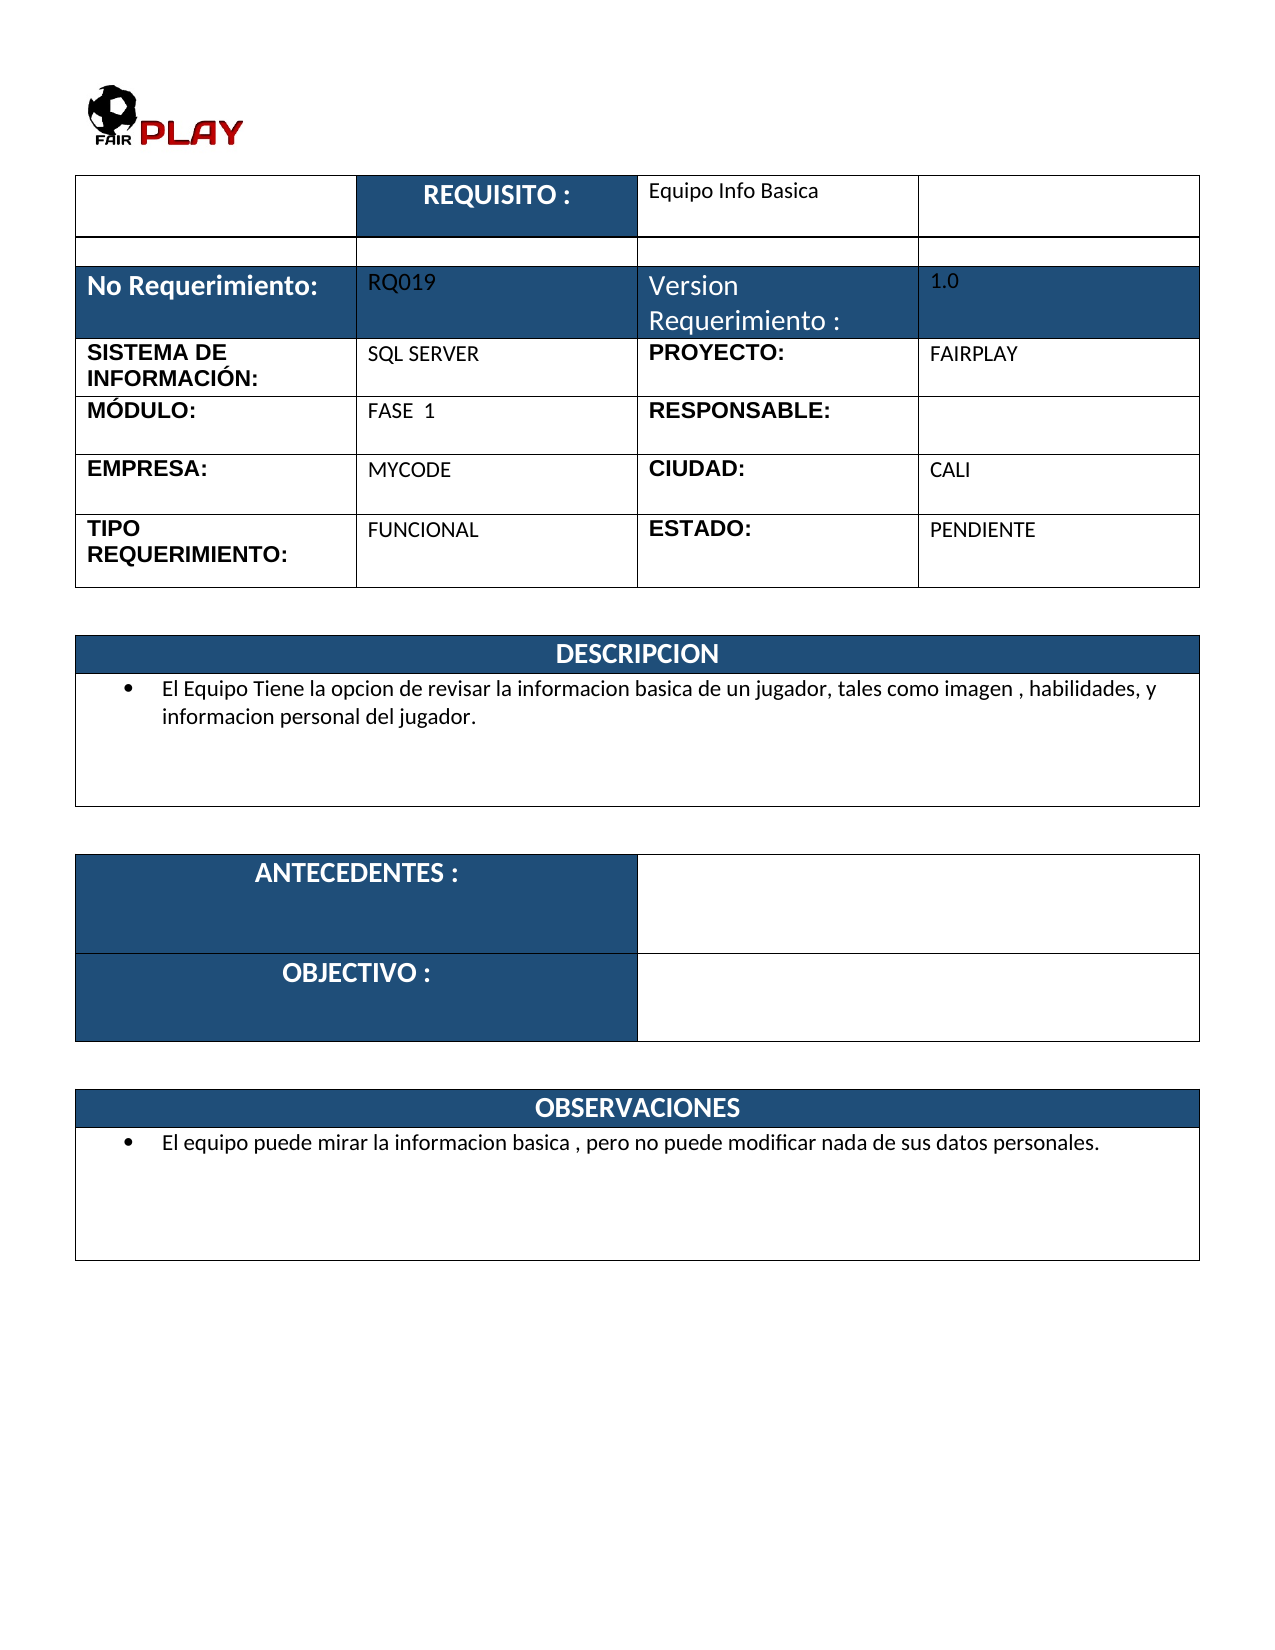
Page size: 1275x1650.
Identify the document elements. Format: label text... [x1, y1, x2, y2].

table_cell El equipo puede mirar la informacion basica , pero no puede modificar nada de sus datos personales. [76, 1128, 1199, 1259]
table_cell [638, 238, 918, 266]
table_cell MYCODE [357, 455, 637, 514]
table_cell OBJECTIVO : [76, 954, 637, 1041]
table_cell ESTADO: [638, 515, 918, 587]
table_header OBSERVACIONES [76, 1090, 1199, 1127]
table_cell EMPRESA: [76, 455, 356, 514]
table_cell PENDIENTE [919, 515, 1199, 587]
table_cell [76, 238, 356, 266]
table_cell TIPO REQUERIMIENTO: [76, 515, 356, 587]
table_cell [919, 397, 1199, 454]
table_cell FUNCIONAL [357, 515, 637, 587]
table_header Equipo Info Basica [638, 176, 918, 236]
table_cell PROYECTO: [638, 339, 918, 396]
table_header REQUISITO : [357, 176, 637, 236]
table_cell FAIRPLAY [919, 339, 1199, 396]
table_cell FASE 1 [357, 397, 637, 454]
table_cell SQL SERVER [357, 339, 637, 396]
table_header [76, 176, 356, 236]
table_cell CALI [919, 455, 1199, 514]
table_cell [638, 954, 1199, 1041]
table_cell El Equipo Tiene la opcion de revisar la informacion basica de un jugador, tales como imagen , habilidades, y informacion personal del jugador. [76, 674, 1199, 806]
table_cell 1.0 [919, 267, 1199, 338]
table_cell RESPONSABLE: [638, 397, 918, 454]
table_header [638, 855, 1199, 953]
table_cell CIUDAD: [638, 455, 918, 514]
table_header ANTECEDENTES : [76, 855, 637, 953]
picture [75, 75, 246, 156]
table_cell [919, 238, 1199, 266]
table_cell MÓDULO: [76, 397, 356, 454]
table_cell [357, 238, 637, 266]
table_cell Version Requerimiento : [638, 267, 918, 338]
table_header DESCRIPCION [76, 636, 1199, 673]
table_header [919, 176, 1199, 236]
table_cell SISTEMA DE INFORMACIÓN: [76, 339, 356, 396]
table_cell No Requerimiento: [76, 267, 356, 338]
table_cell RQ019 [357, 267, 637, 338]
